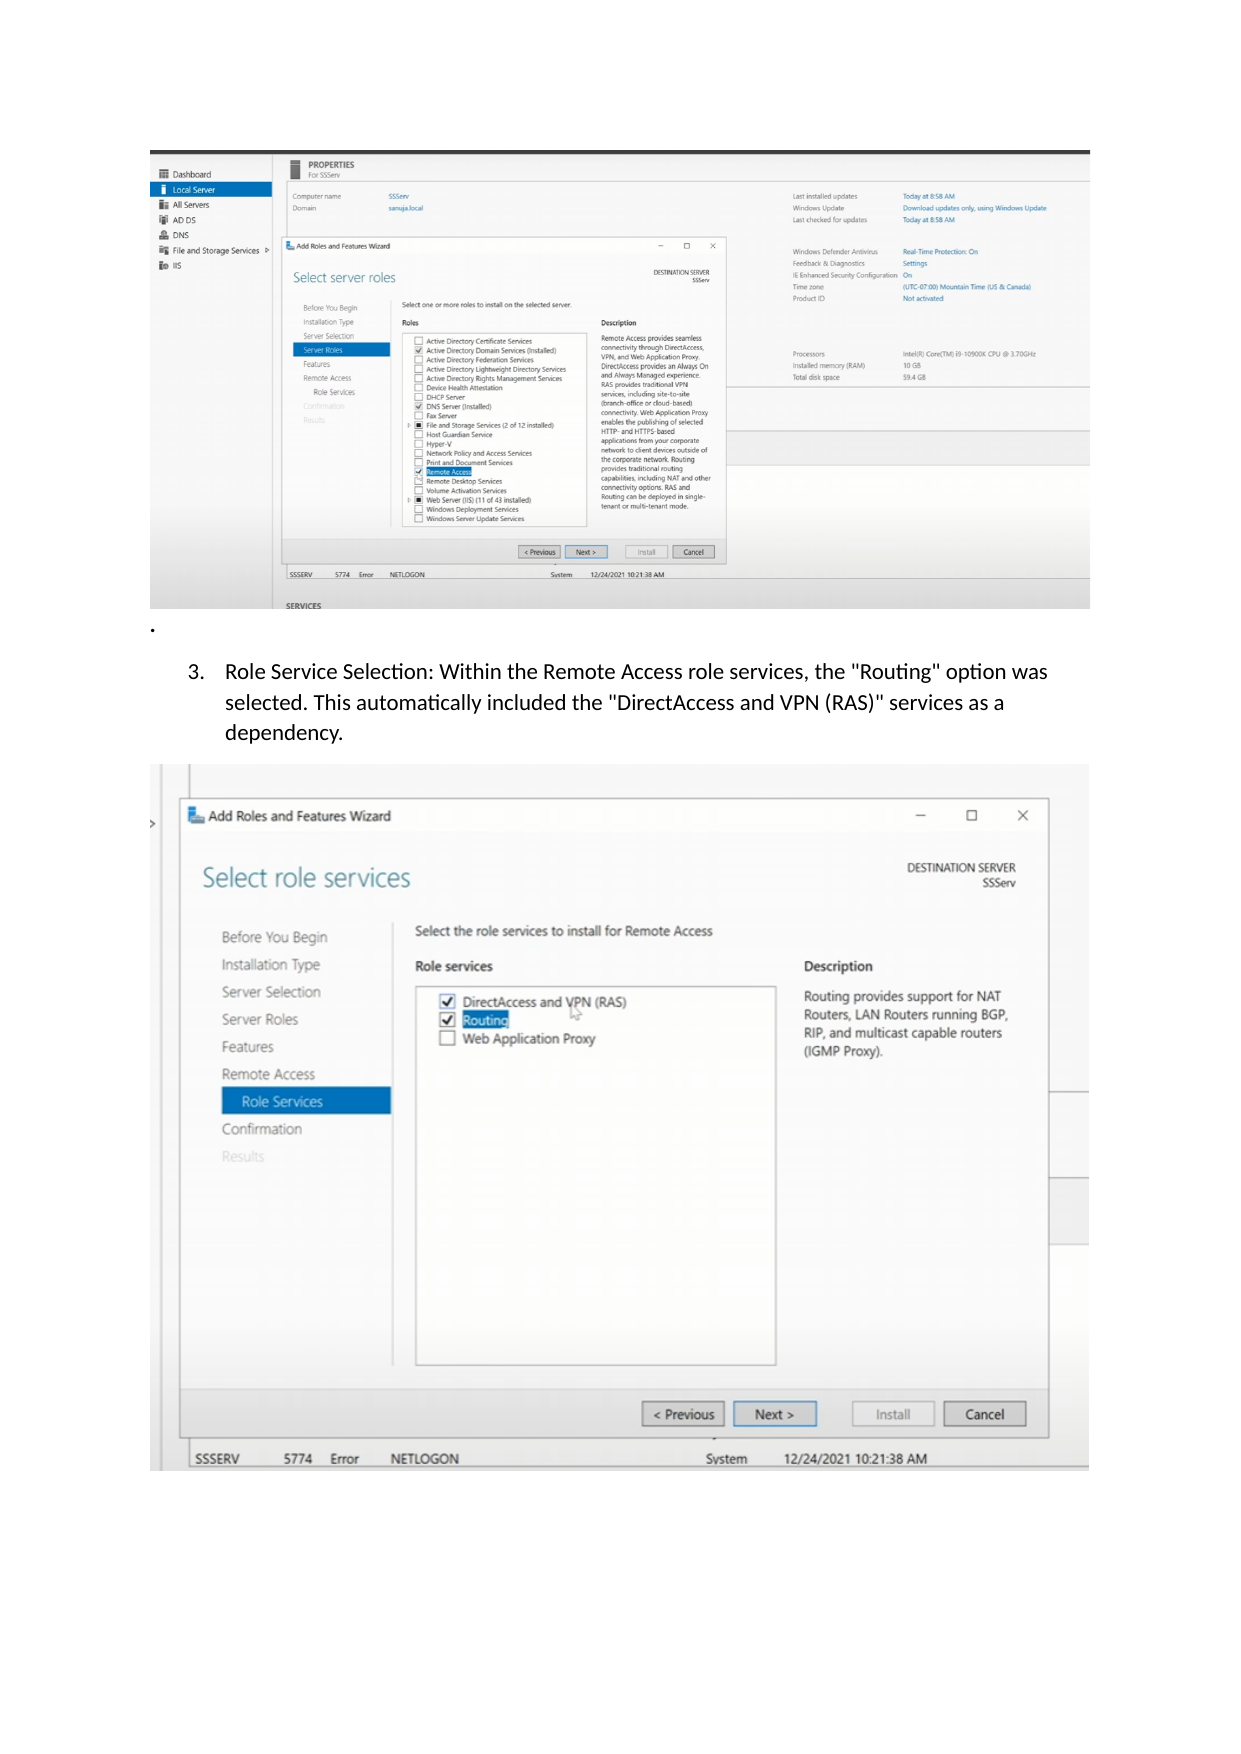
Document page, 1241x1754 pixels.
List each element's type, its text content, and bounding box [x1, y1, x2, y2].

picture [150, 764, 1089, 1471]
picture [150, 150, 1091, 609]
text . [150, 609, 1090, 638]
list Role Service Selection: Within the Remote Access role services, the "Routing" option was selected. This automatically included the "DirectAccess and VPN (RAS)" services as a dependency. [187, 657, 1090, 746]
